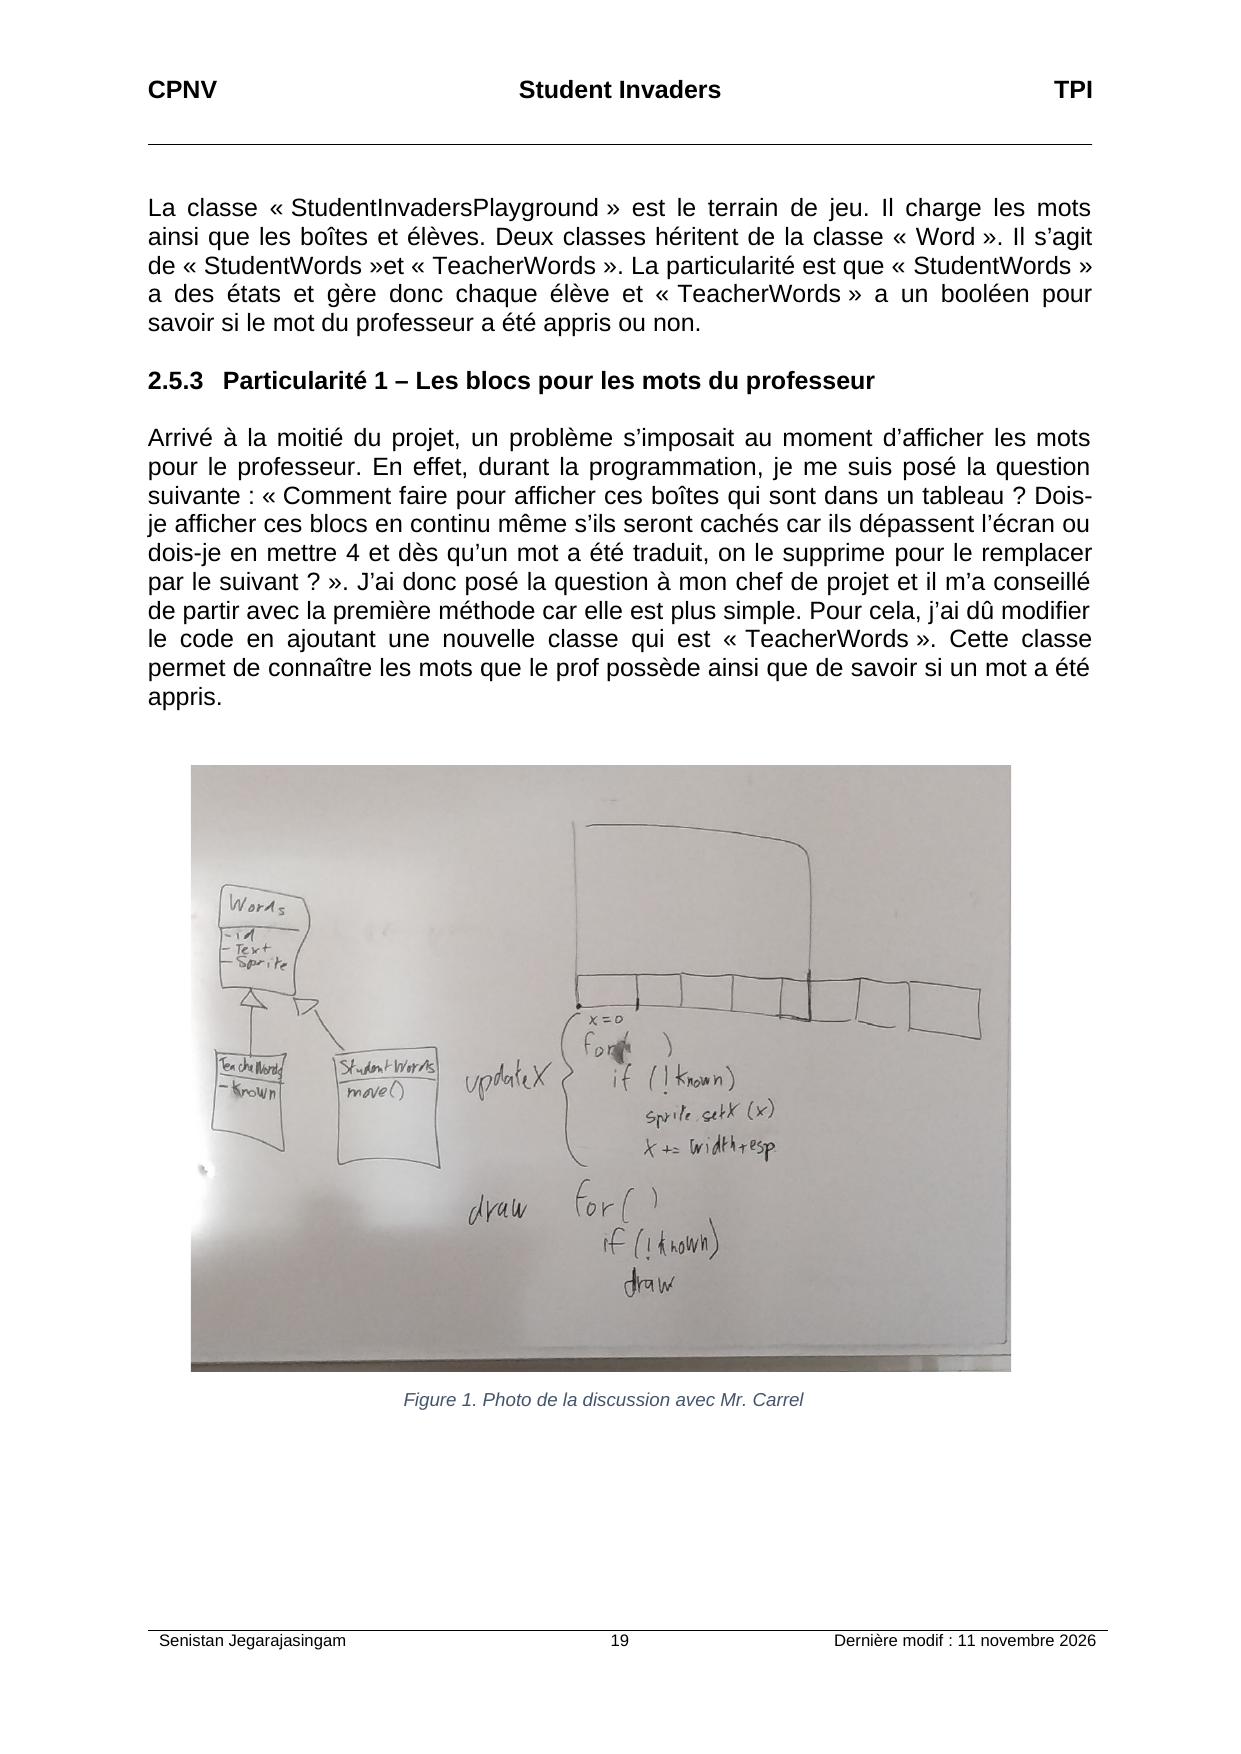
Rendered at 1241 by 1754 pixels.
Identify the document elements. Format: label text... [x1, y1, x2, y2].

subtitle Particularité 1 – Les blocs pour les mots du professeur [148, 366, 1092, 394]
text Arrivé à la moitié du projet, un problème s’imposait au moment d’afficher les mots pour le professeur. En effet, durant la programmation, je me suis posé la question suivante : « Comment faire pour afficher ces boîtes qui sont dans un tableau ? Dois-je afficher ces blocs en continu même s’ils seront cachés car ils dépassent l’écran ou dois-je en mettre 4 et dès qu’un mot a été traduit, on le supprime pour le remplacer par le suivant ? ». J’ai donc posé la question à mon chef de projet et il m’a conseillé de partir avec la première méthode car elle est plus simple. Pour cela, j’ai dû modifier le code en ajoutant une nouvelle classe qui est « TeacherWords ». Cette classe permet de connaître les mots que le prof possède ainsi que de savoir si un mot a été appris. [148, 423, 1092, 711]
text La classe « StudentInvadersPlayground » est le terrain de jeu. Il charge les mots ainsi que les boîtes et élèves. Deux classes héritent de la classe « Word ». Il s’agit de « StudentWords »et « TeacherWords ». La particularité est que « StudentWords » a des états et gère donc chaque élève et « TeacherWords » a un booléen pour savoir si le mot du professeur a été appris ou non. [148, 193, 1092, 337]
picture [190, 765, 1012, 1372]
